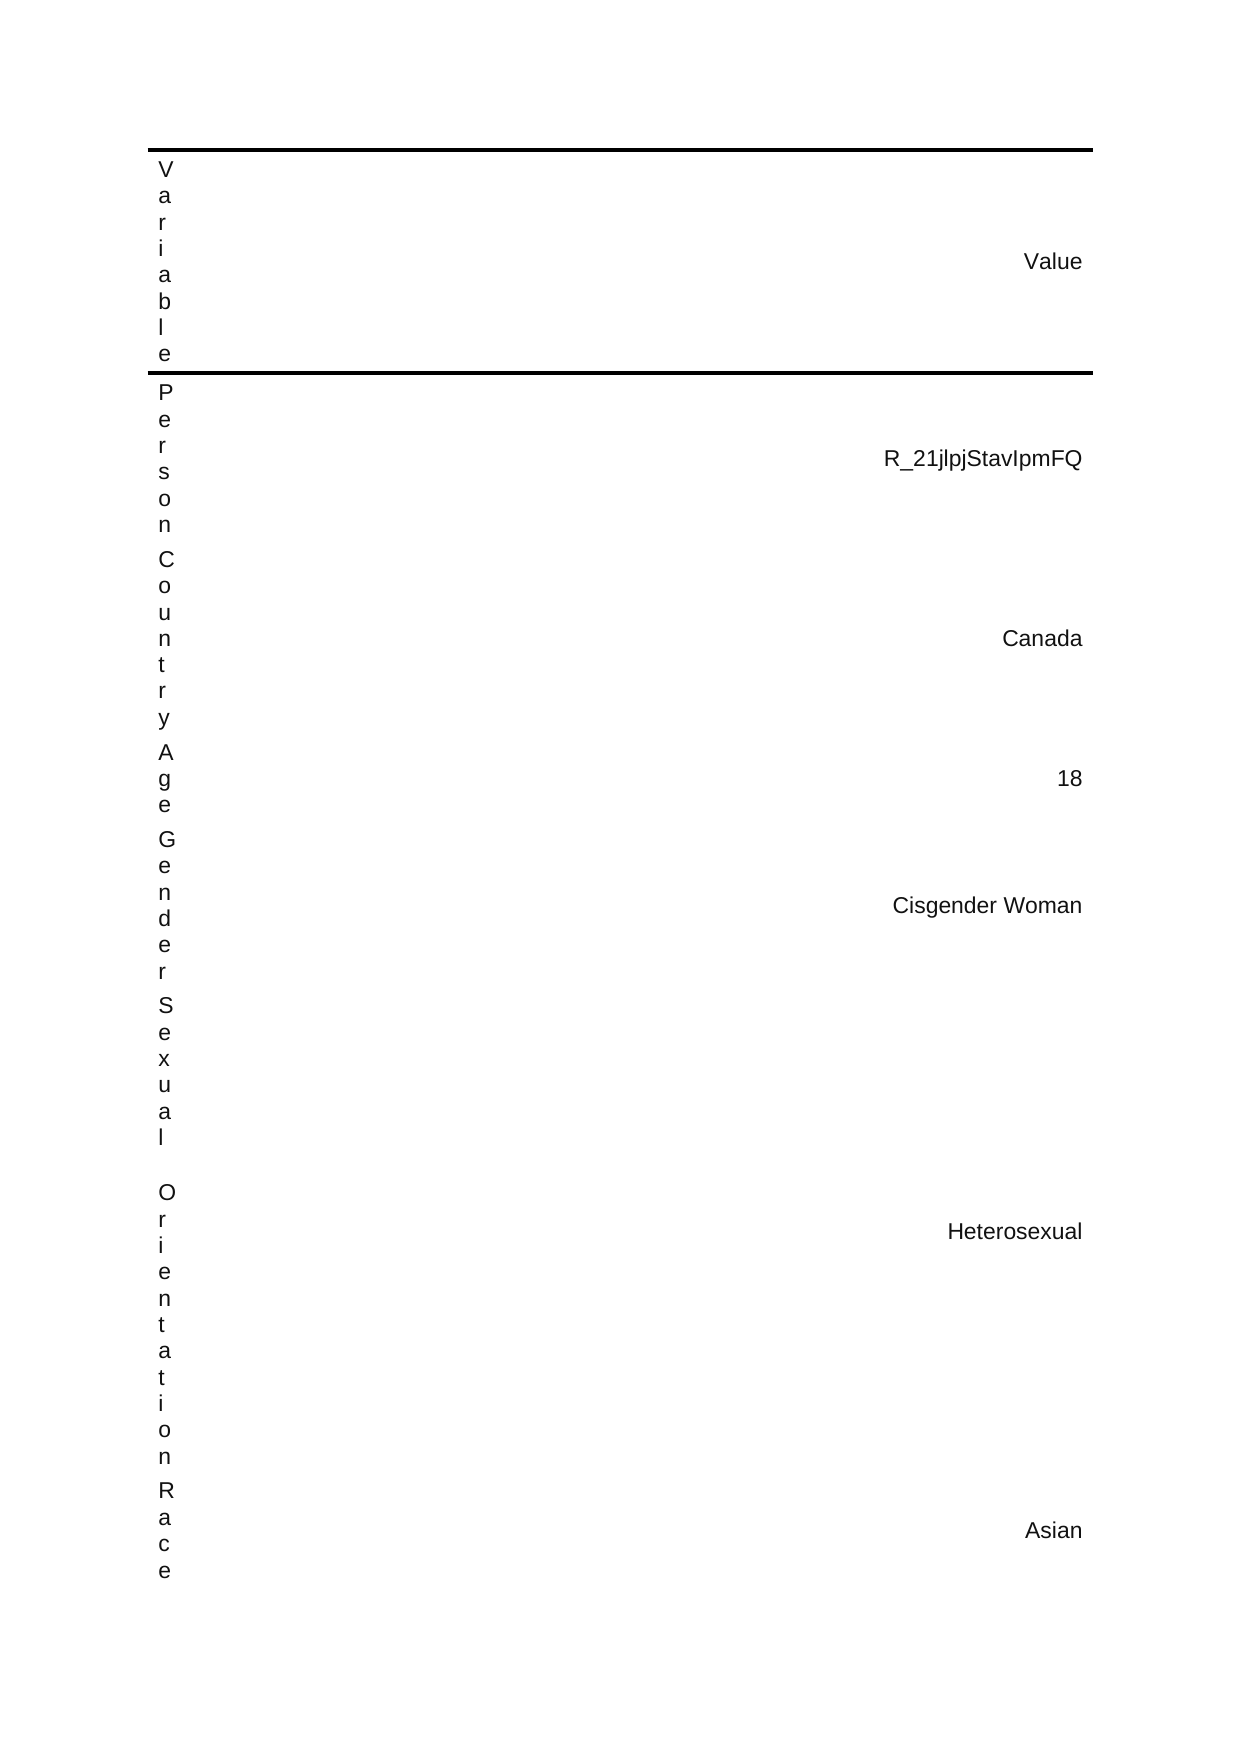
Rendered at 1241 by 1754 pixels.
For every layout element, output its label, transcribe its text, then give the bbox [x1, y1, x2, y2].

table_cell R_21jlpjStavIpmFQ [168, 375, 1093, 542]
table_cell Heterosexual [168, 988, 1093, 1473]
table_cell Gender [148, 822, 168, 988]
table_cell Country [148, 542, 168, 734]
table_cell Race [148, 1473, 168, 1587]
table_cell Person [148, 375, 168, 542]
table_cell Age [148, 734, 168, 822]
table_cell 18 [168, 734, 1093, 822]
table_cell Asian [168, 1473, 1093, 1587]
table_header Variable [148, 152, 168, 371]
table_cell Cisgender Woman [168, 822, 1093, 988]
table_cell Sexual Orientation [148, 988, 168, 1473]
table_header Value [168, 152, 1093, 371]
table_cell Canada [168, 542, 1093, 734]
